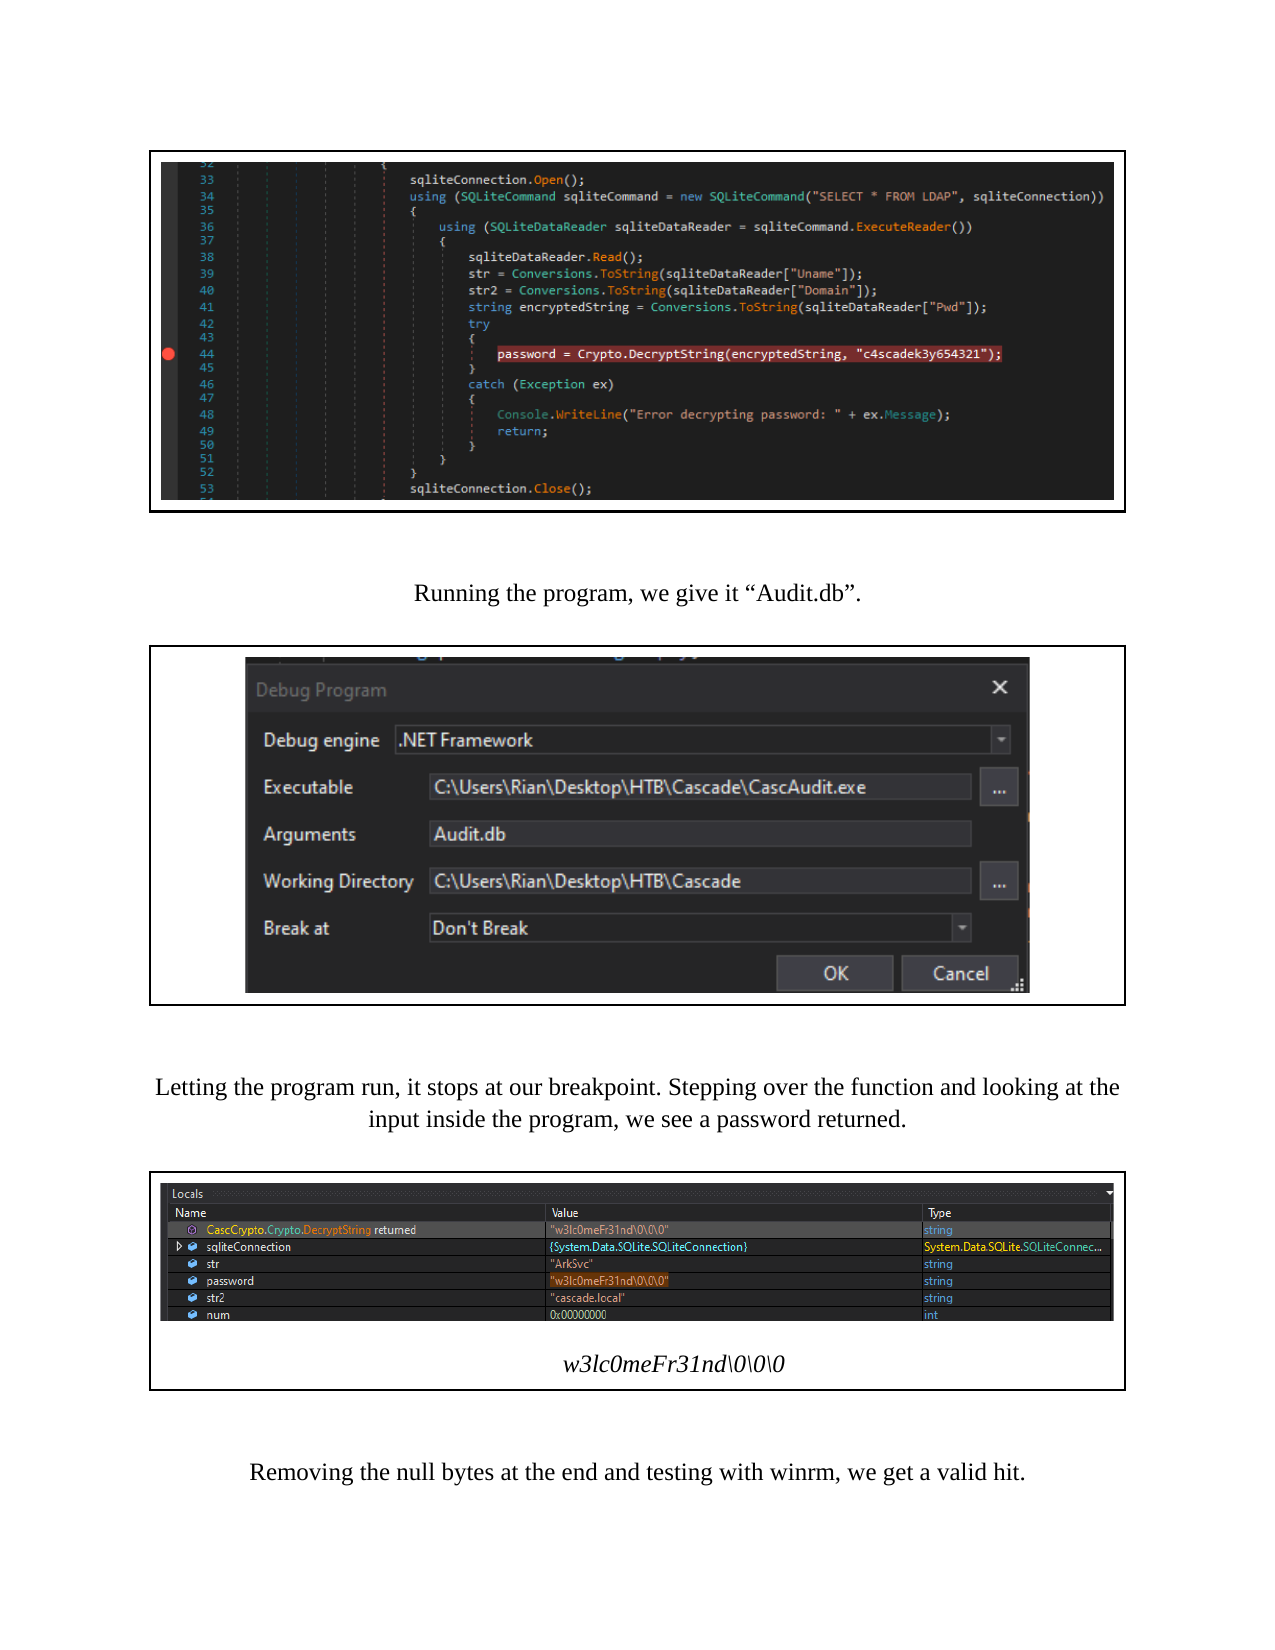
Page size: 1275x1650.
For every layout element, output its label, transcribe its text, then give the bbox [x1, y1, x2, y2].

picture [160, 1183, 1114, 1321]
table_header [151, 647, 1124, 1003]
text Letting the program run, it stops at our breakpoint. Stepping over the function and looking at the input inside the program, we see a password returned. [150, 1072, 1125, 1133]
table_header w3lc0meFr31nd\0\0\0 [151, 1173, 1124, 1388]
picture [161, 162, 1114, 500]
table_header [151, 152, 1124, 510]
picture [245, 657, 1030, 993]
text Running the program, we give it “Audit.db”. [150, 578, 1125, 607]
text Removing the null bytes at the end and testing with winrm, we get a valid hit. [150, 1457, 1125, 1485]
